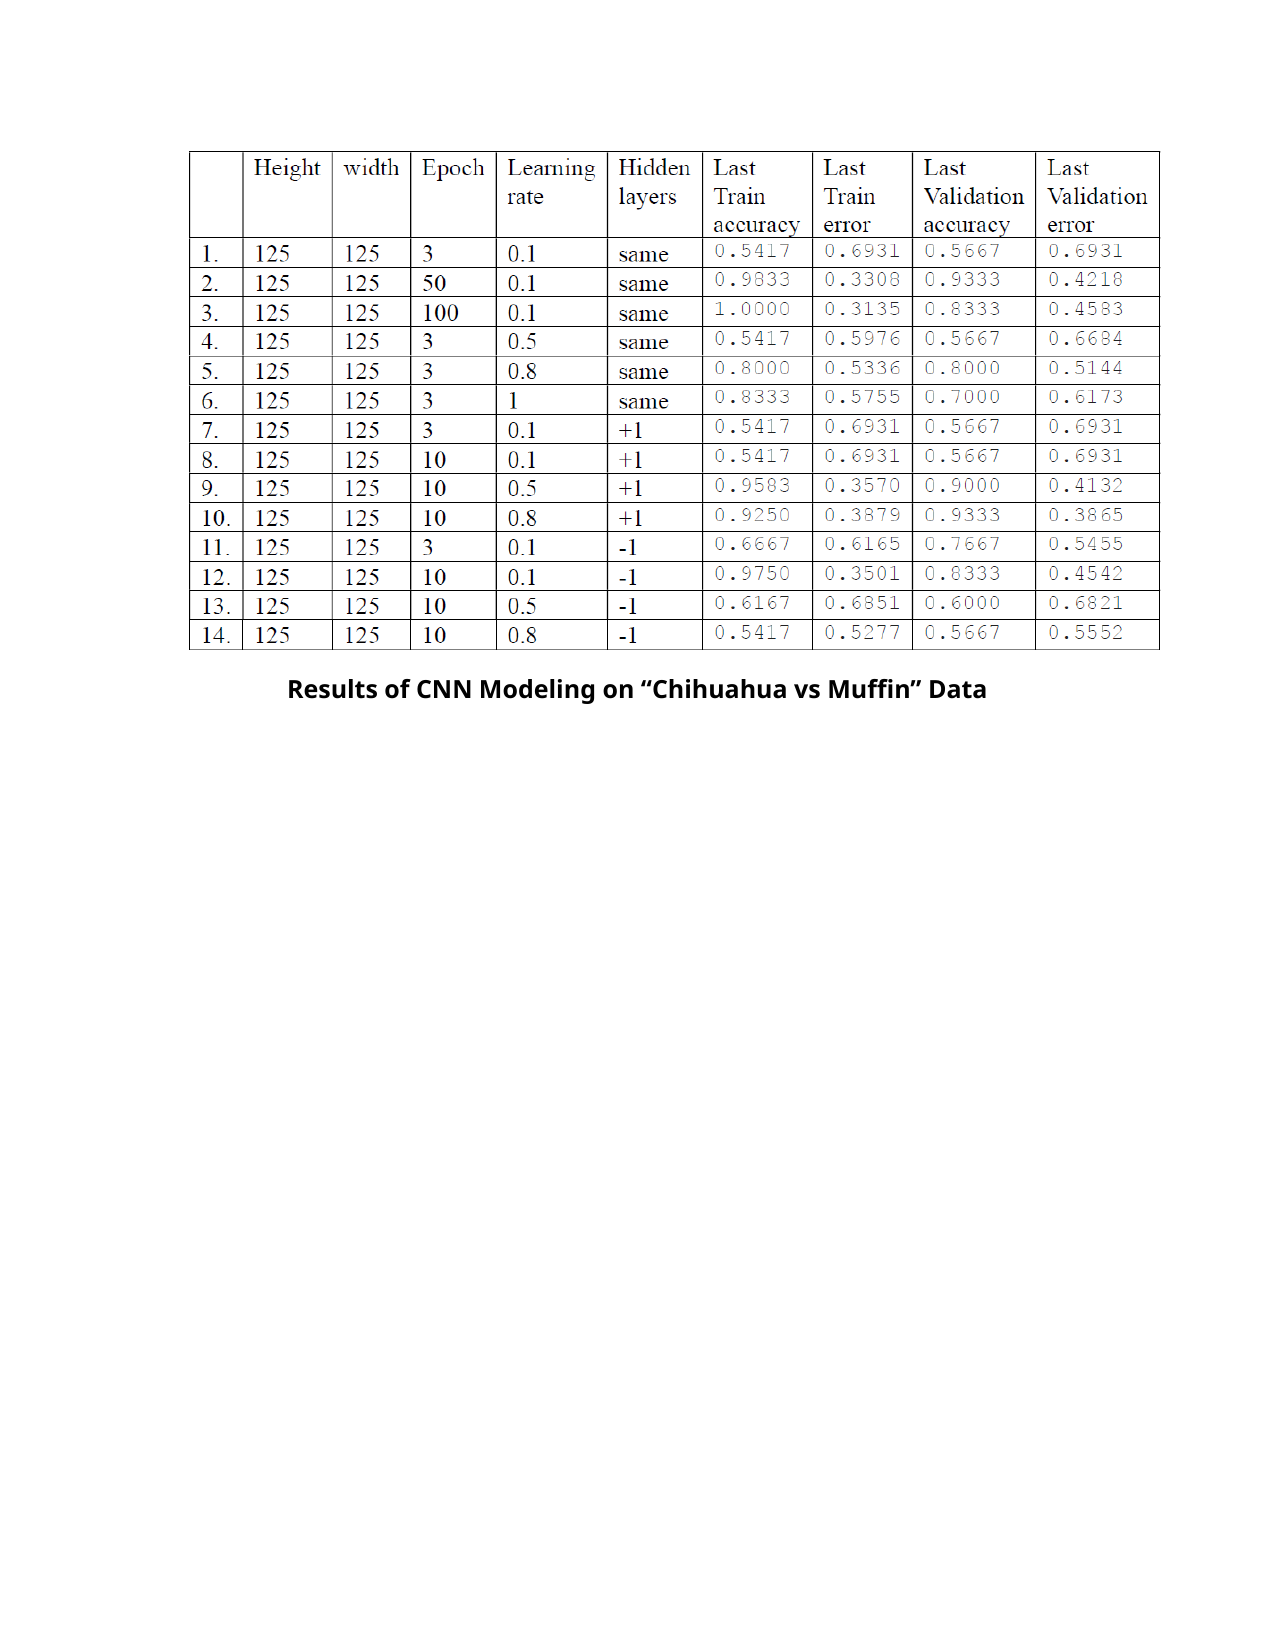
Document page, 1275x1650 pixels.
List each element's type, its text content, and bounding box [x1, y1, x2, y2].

text Results of CNN Modeling on “Chihuahua vs Muffin” Data [150, 672, 1125, 706]
picture [187, 150, 1162, 650]
